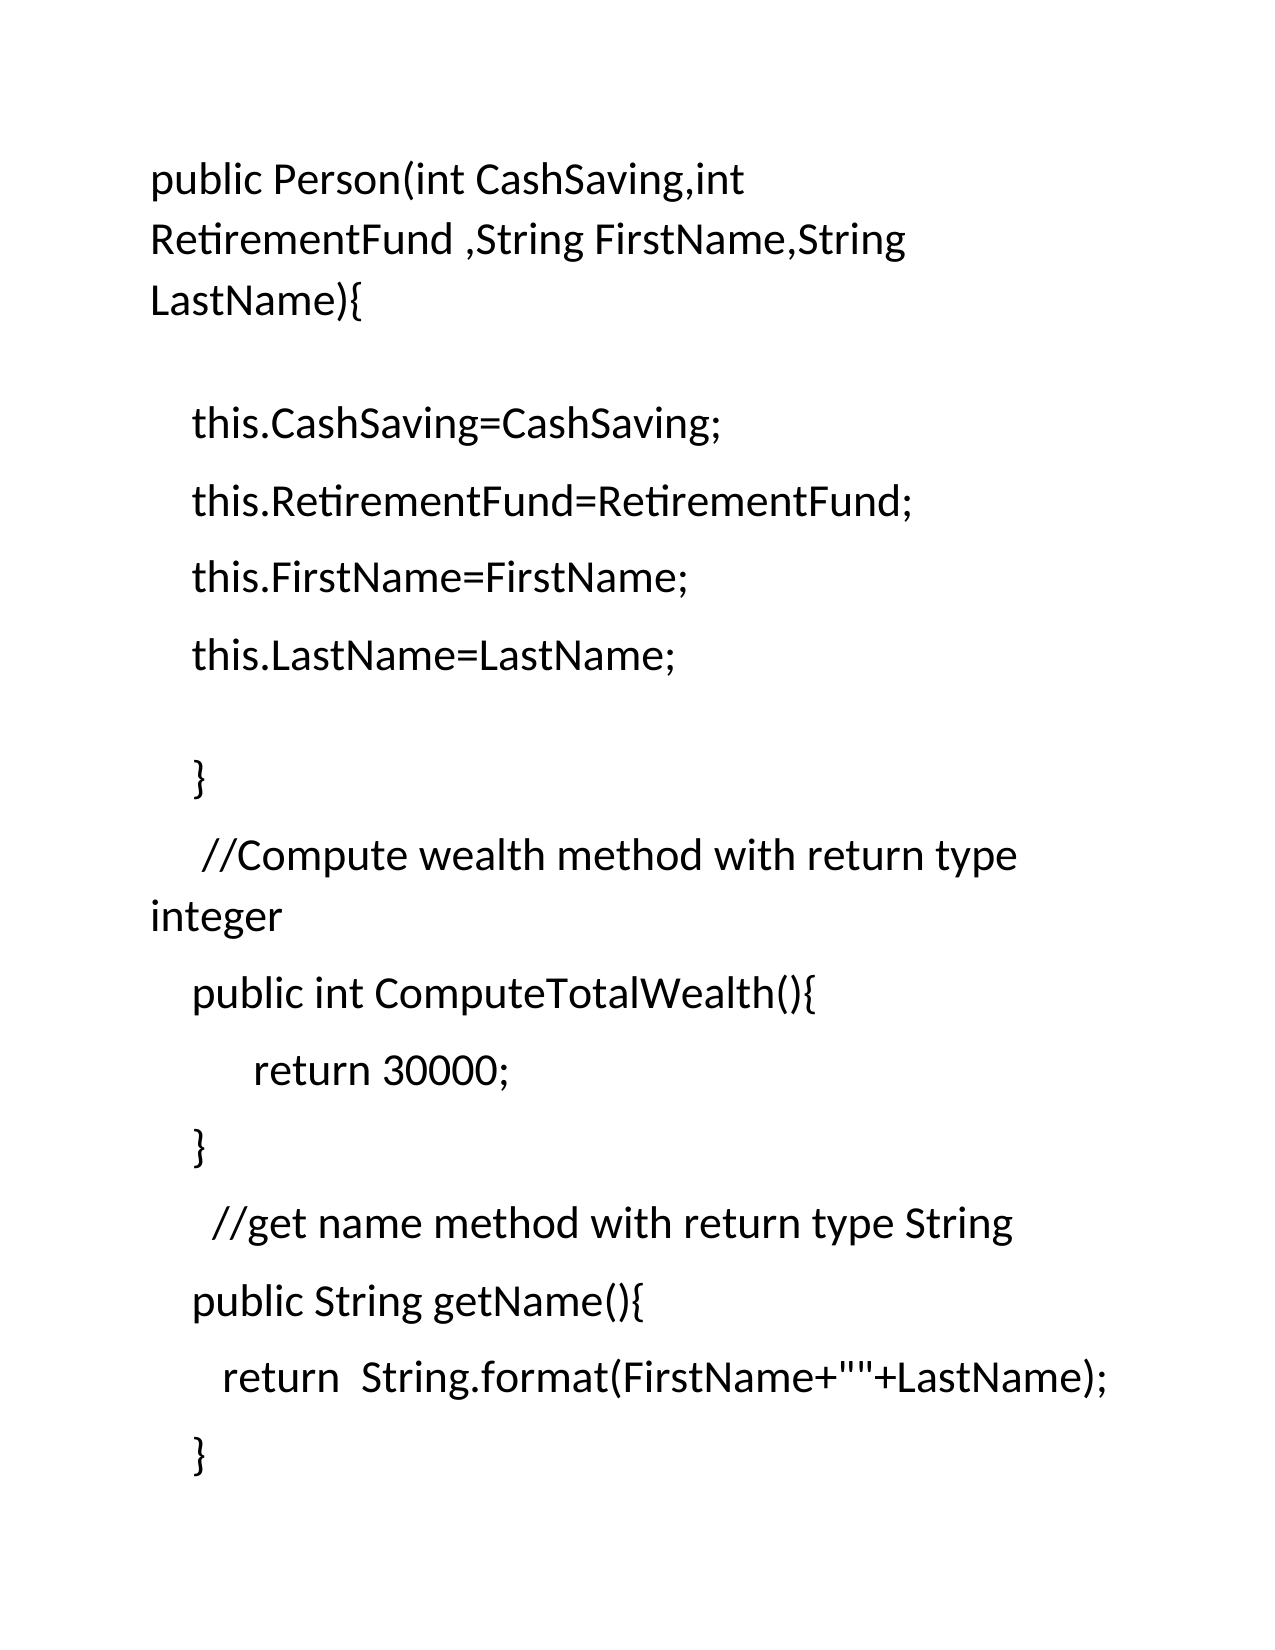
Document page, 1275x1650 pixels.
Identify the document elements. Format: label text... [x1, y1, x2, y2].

text this.FirstName=FirstName; [150, 548, 1125, 604]
text return String.format(FirstName+""+LastName); [150, 1348, 1125, 1404]
text } [150, 1425, 1125, 1481]
text this.LastName=LastName; [150, 625, 1125, 681]
text //get name method with return type String [150, 1194, 1125, 1250]
text return 30000; [150, 1041, 1125, 1096]
text this.CashSaving=CashSaving; [150, 394, 1125, 450]
text public int ComputeTotalWealth(){ [150, 963, 1125, 1019]
text //Compute wealth method with return type integer [150, 826, 1125, 942]
text this.RetirementFund=RetirementFund; [150, 471, 1125, 527]
text public Person(int CashSaving,int RetirementFund ,String FirstName,String LastName){ [150, 150, 1125, 327]
text public String getName(){ [150, 1271, 1125, 1327]
text } [150, 1117, 1125, 1173]
text } [150, 749, 1125, 805]
